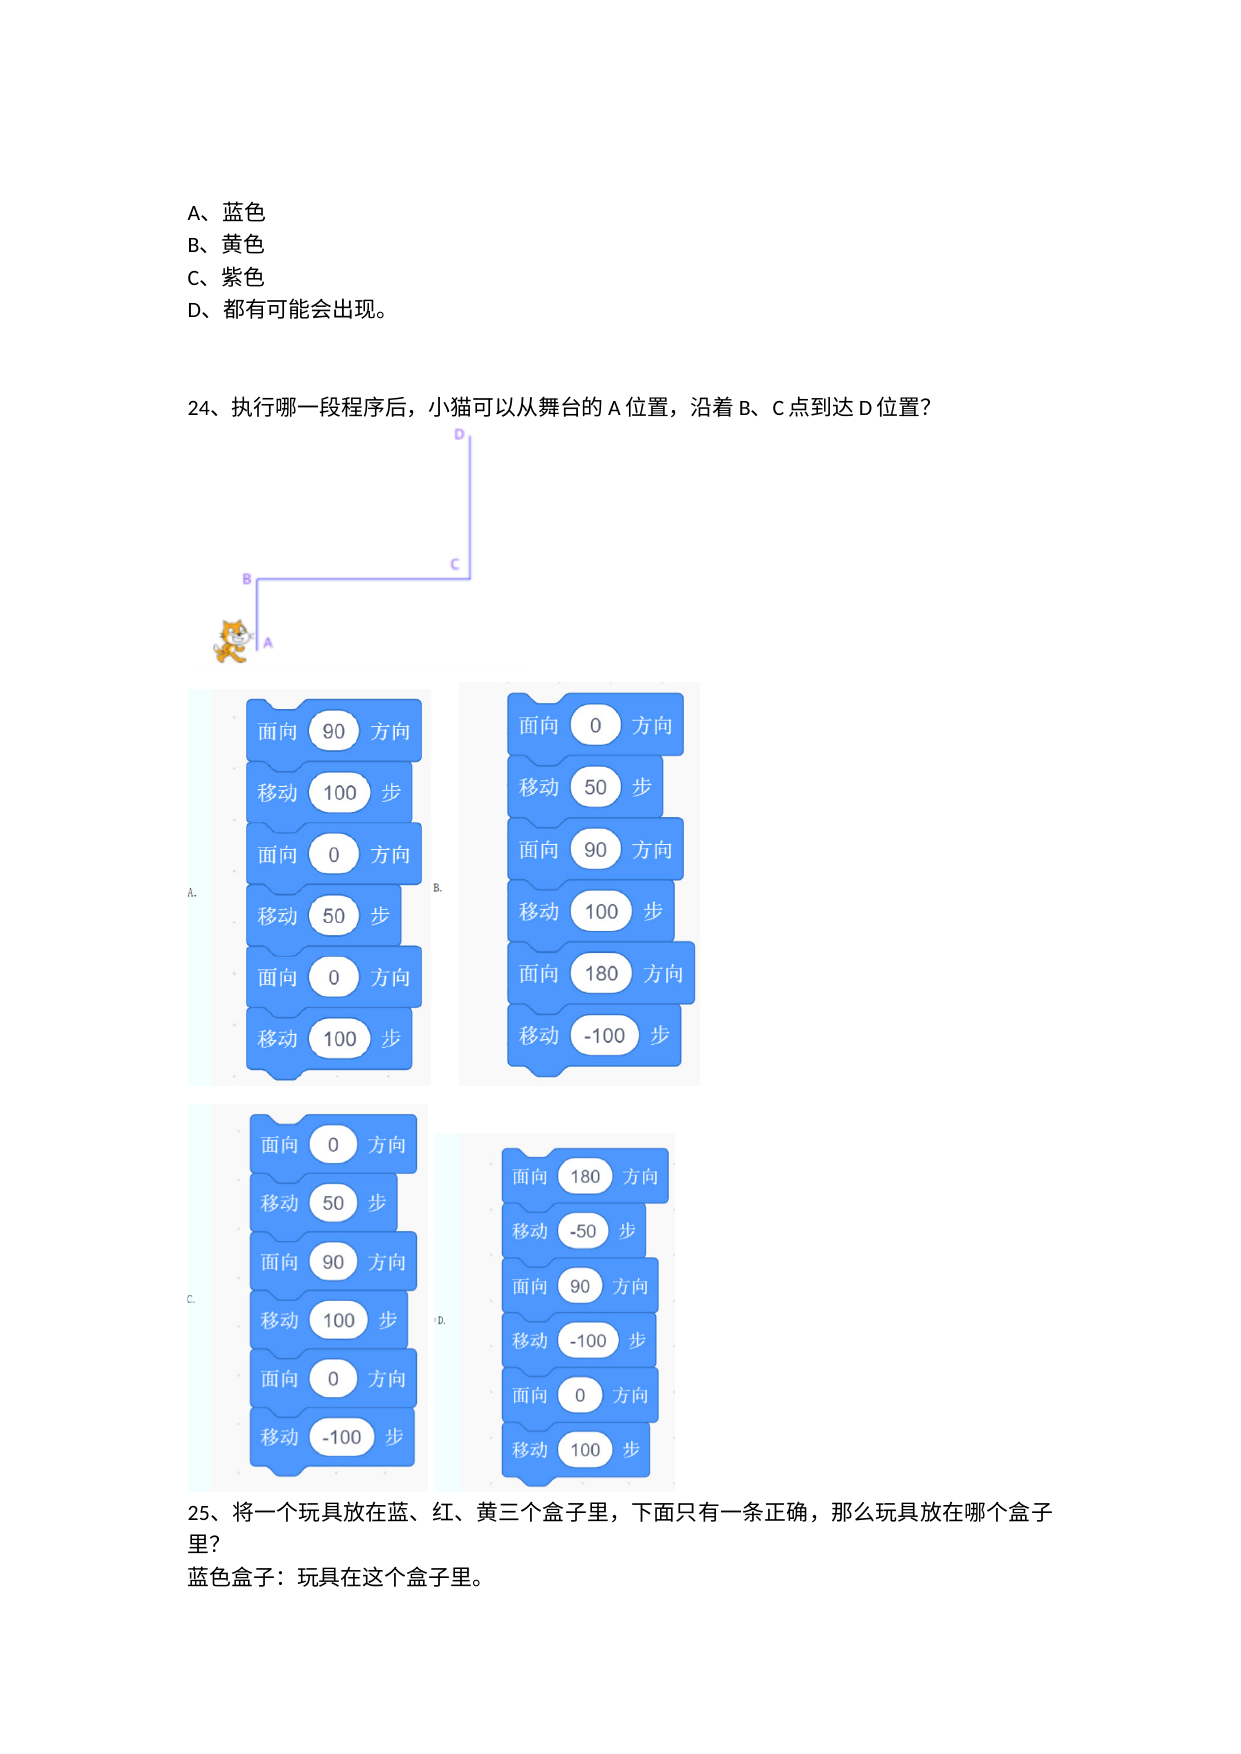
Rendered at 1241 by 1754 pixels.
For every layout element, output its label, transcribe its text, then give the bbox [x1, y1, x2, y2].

text A、蓝色 [187, 194, 1053, 227]
picture [187, 1104, 428, 1492]
text C、紫色 [187, 259, 1053, 292]
text 蓝色盒子：玩具在这个盒子里。 [187, 1559, 1053, 1592]
picture [187, 422, 525, 671]
text 25、将一个玩具放在蓝、红、黄三个盒子里，下面只有一条正确，那么玩具放在哪个盒子里？ [187, 1494, 1053, 1559]
picture [434, 1133, 675, 1492]
text B、黄色 [187, 227, 1053, 259]
picture [187, 682, 701, 1086]
text D、都有可能会出现。 [187, 292, 1053, 324]
text 24、执行哪一段程序后，小猫可以从舞台的A位置，沿着B、C点到达D位置？ [187, 389, 1053, 422]
